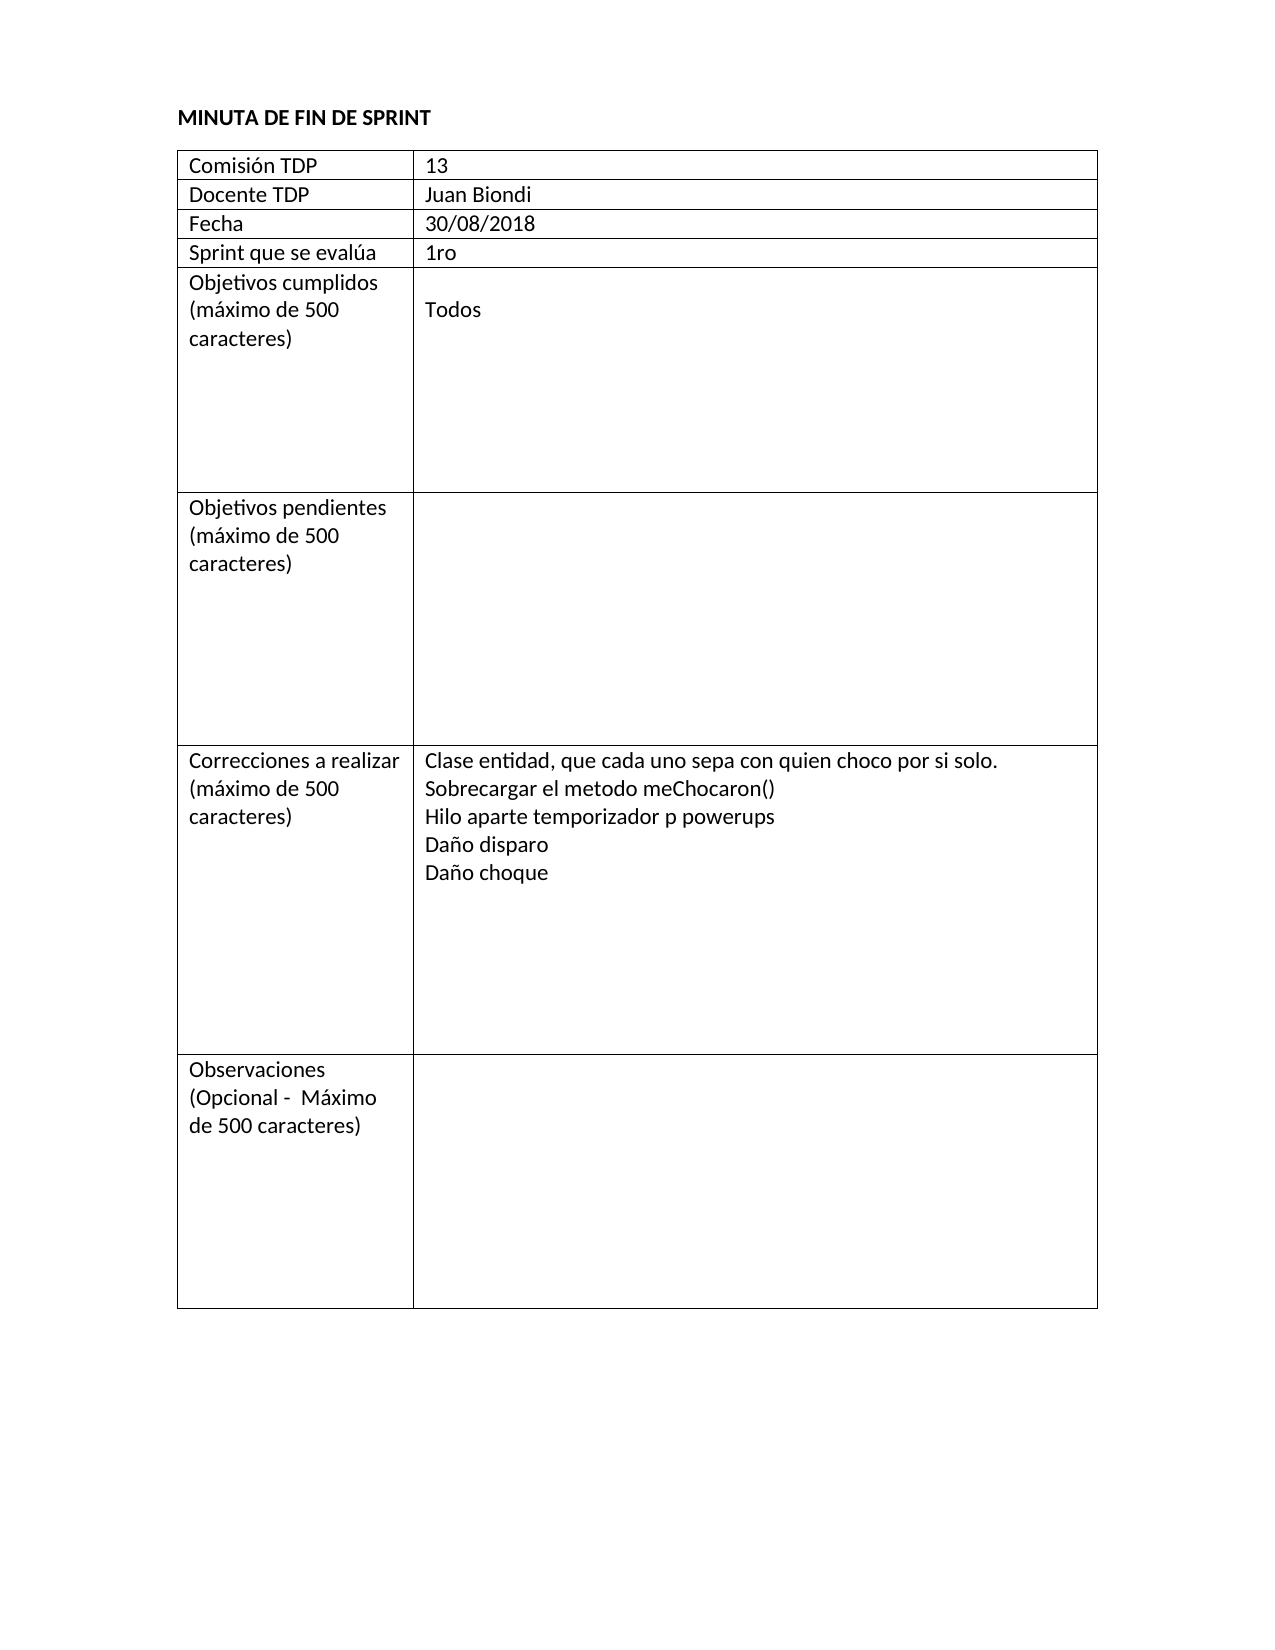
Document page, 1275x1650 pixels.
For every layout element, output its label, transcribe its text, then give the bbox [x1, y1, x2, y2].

table_cell 30/08/2018 [414, 210, 1097, 237]
table_cell Juan Biondi [414, 180, 1097, 208]
table_cell Objetivos cumplidos (máximo de 500 caracteres) [178, 268, 413, 492]
table_header 13 [414, 151, 1097, 179]
table_header Comisión TDP [178, 151, 413, 179]
table_cell Objetivos pendientes (máximo de 500 caracteres) [178, 493, 413, 745]
table_cell Todos [414, 268, 1097, 492]
table_cell [414, 493, 1097, 745]
table_cell Correcciones a realizar (máximo de 500 caracteres) [178, 746, 413, 1054]
table_cell Clase entidad, que cada uno sepa con quien choco por si solo. Sobrecargar el metodo meChocaron() Hilo aparte temporizador p powerups Daño disparo Daño choque [414, 746, 1097, 1054]
table_cell [414, 1055, 1097, 1307]
table_cell 1ro [414, 239, 1097, 267]
table_cell Docente TDP [178, 180, 413, 208]
table_cell Sprint que se evalúa [178, 239, 413, 267]
table_cell Fecha [178, 210, 413, 237]
text MINUTA DE FIN DE SPRINT [177, 103, 1098, 131]
table_cell Observaciones (Opcional - Máximo de 500 caracteres) [178, 1055, 413, 1307]
